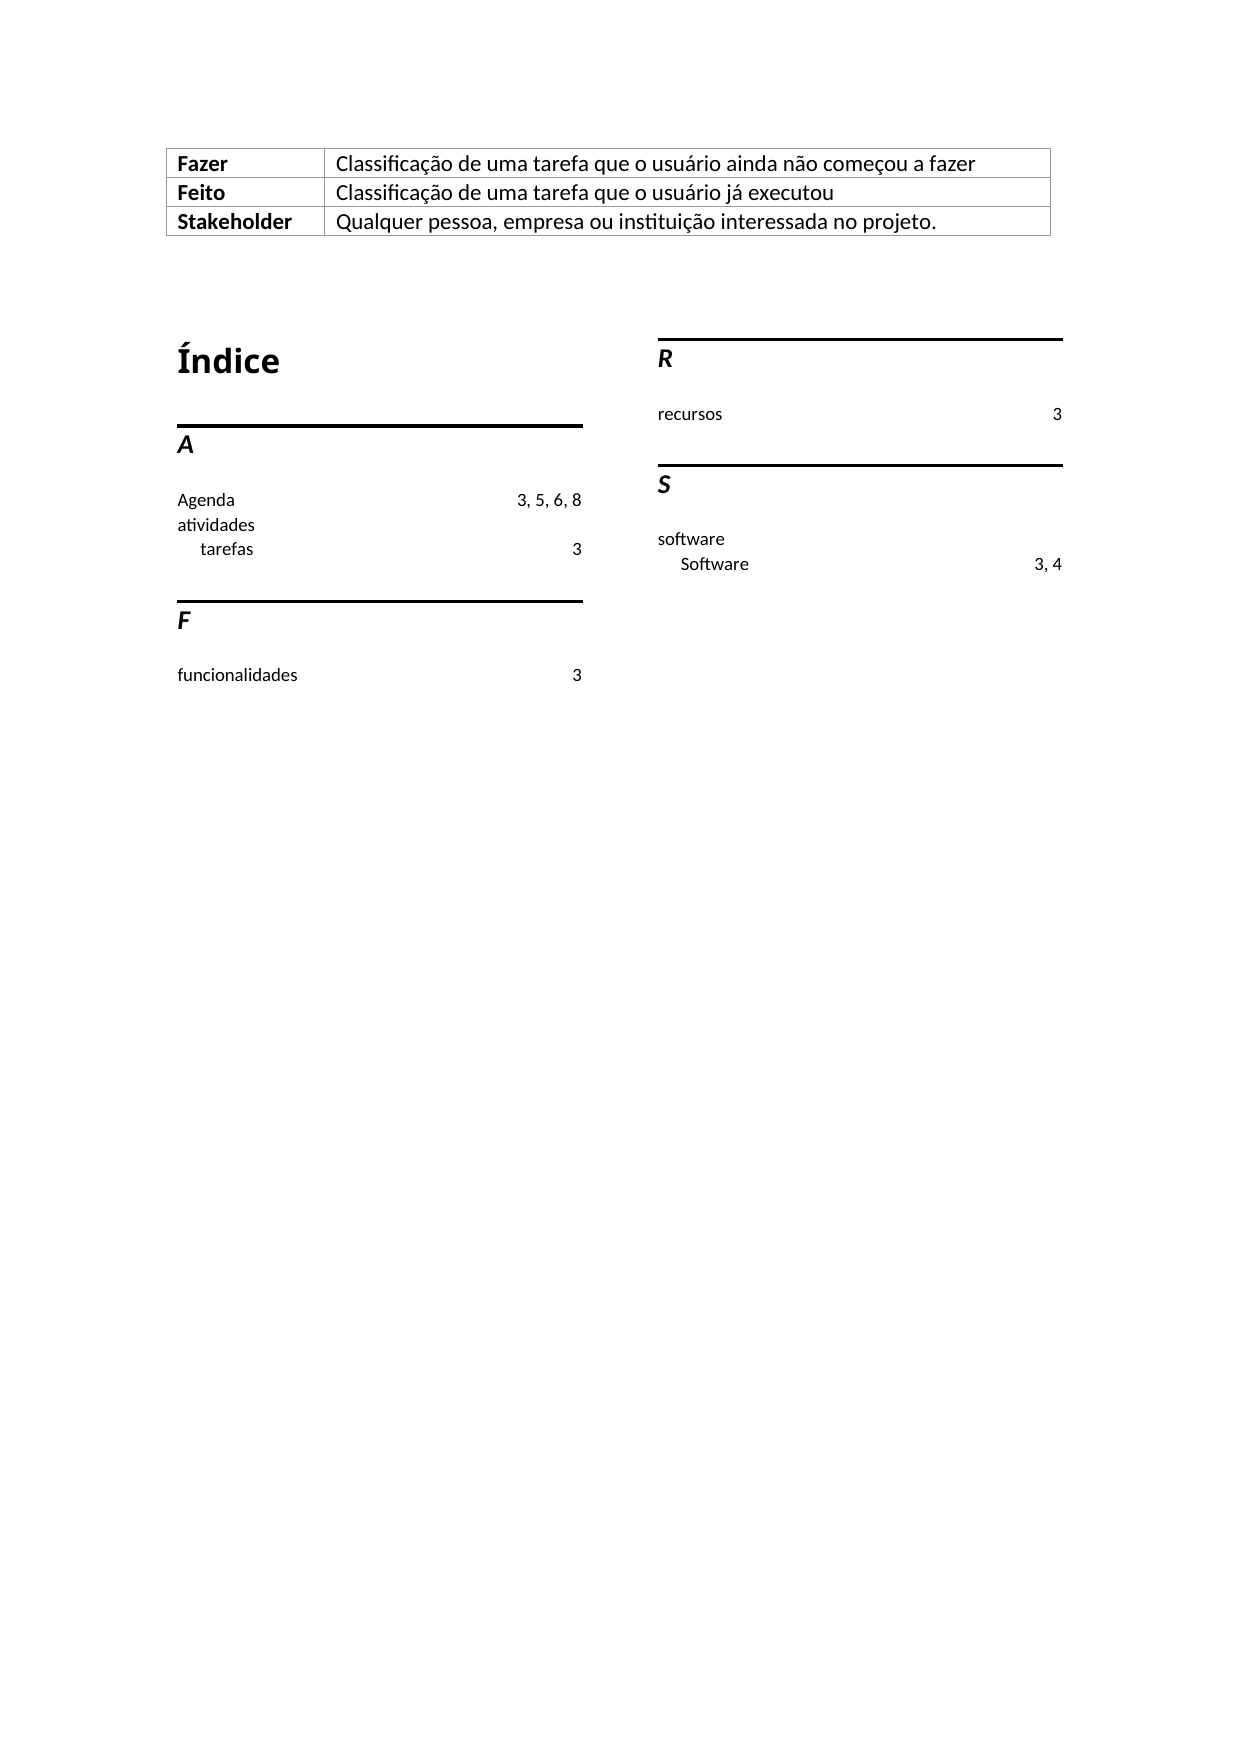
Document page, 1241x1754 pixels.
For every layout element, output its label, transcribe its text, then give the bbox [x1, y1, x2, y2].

subtitle R [658, 341, 1063, 374]
table_cell Classificação de uma tarefa que o usuário ainda não começou a fazer [325, 149, 1050, 177]
text software [658, 528, 1063, 551]
table_cell Fazer [167, 149, 324, 177]
text tarefas 3 [200, 537, 583, 560]
text funcionalidades 3 [177, 663, 583, 686]
subtitle S [658, 467, 1063, 500]
table_cell Feito [167, 178, 324, 206]
text Agenda 3, 5, 6, 8 [177, 488, 583, 511]
text Software 3, 4 [681, 552, 1063, 575]
table_cell Classificação de uma tarefa que o usuário já executou [325, 178, 1050, 206]
text atividades [177, 513, 583, 536]
subtitle F [177, 603, 583, 636]
table_cell Stakeholder [167, 207, 324, 235]
subtitle Índice [177, 338, 583, 383]
table_cell Qualquer pessoa, empresa ou instituição interessada no projeto. [325, 207, 1050, 235]
text recursos 3 [658, 402, 1063, 424]
subtitle A [177, 428, 583, 461]
